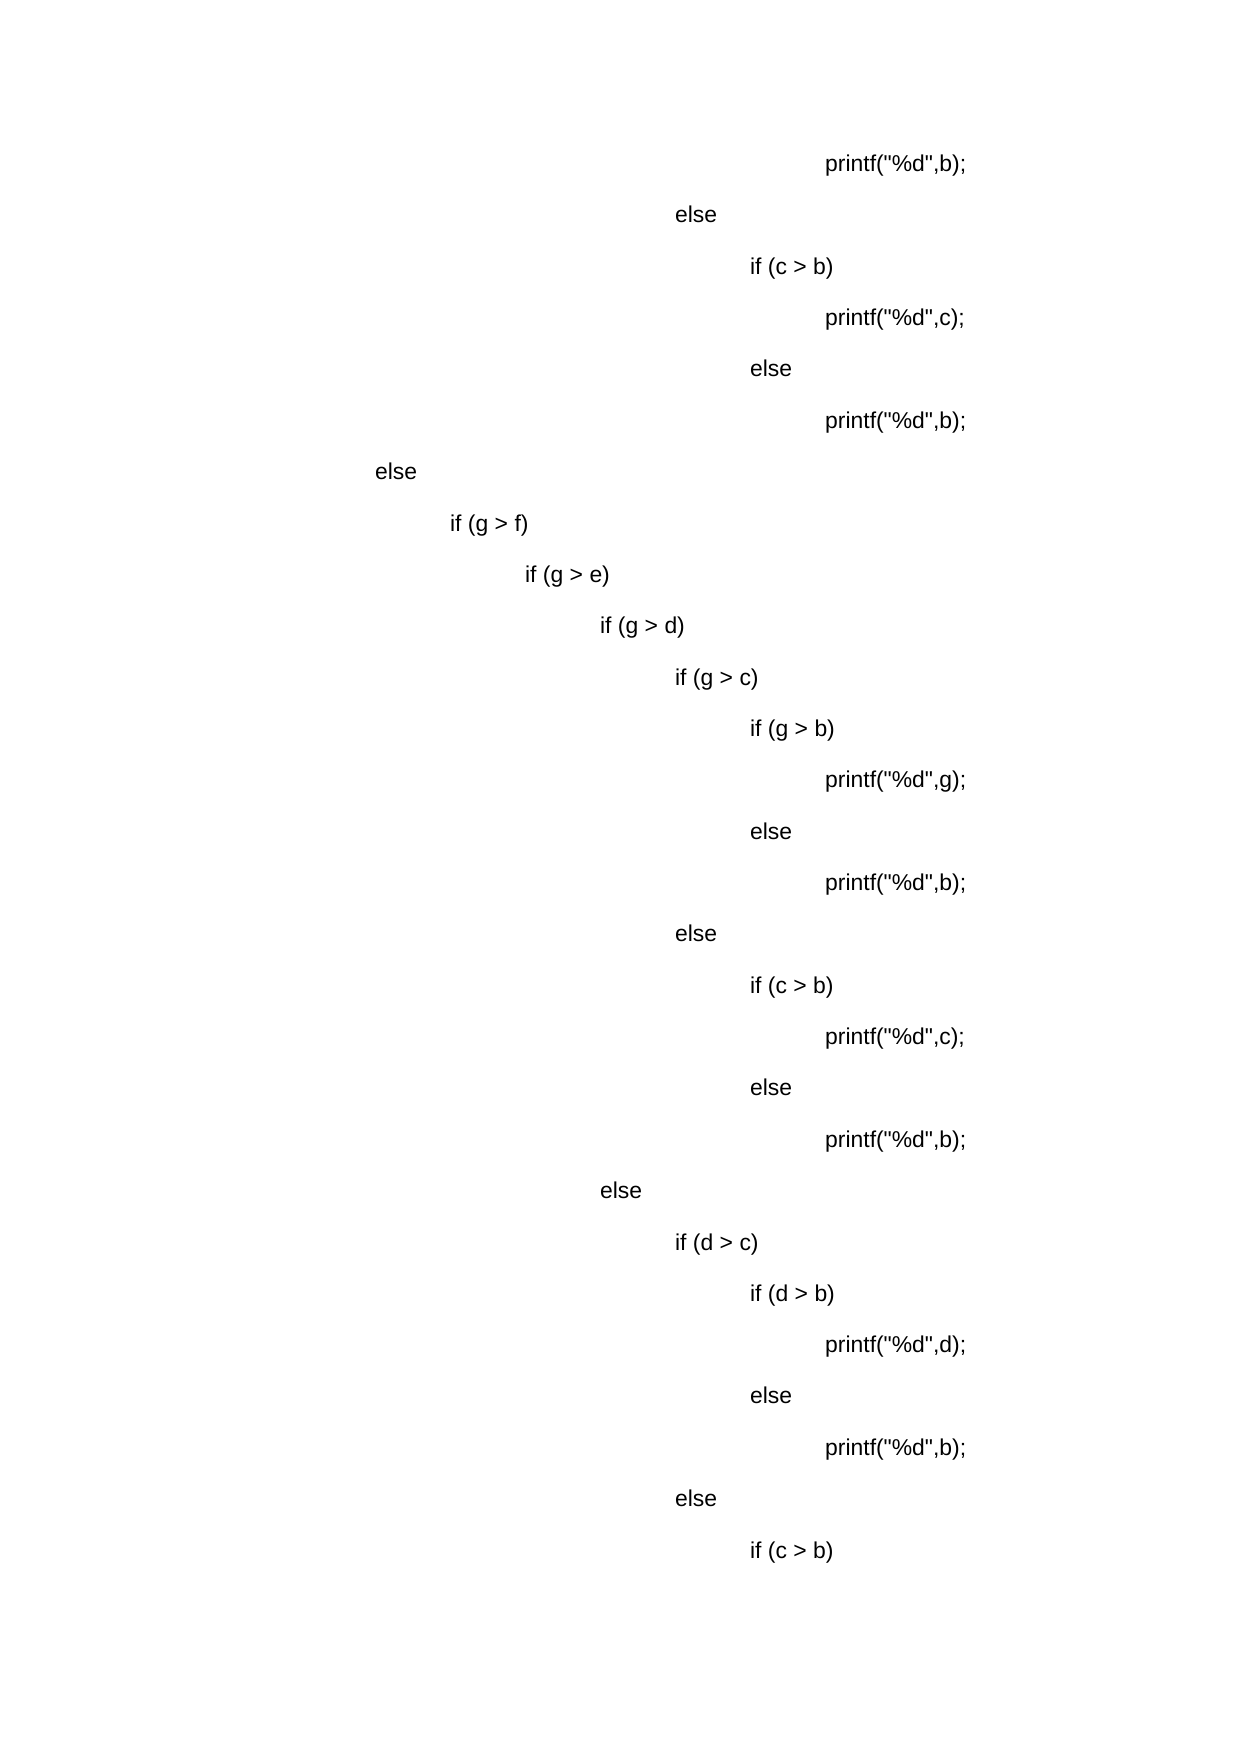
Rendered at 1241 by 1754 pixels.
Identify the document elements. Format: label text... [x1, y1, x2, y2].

text if (c > b) [150, 1537, 1090, 1563]
text if (c > b) [150, 972, 1090, 998]
text printf("%d",c); [150, 304, 1090, 330]
text if (g > f) [150, 509, 1090, 536]
text else [150, 1485, 1090, 1512]
text if (g > d) [150, 612, 1090, 638]
text if (d > c) [150, 1228, 1090, 1255]
text printf("%d",c); [150, 1023, 1090, 1049]
text printf("%d",b); [150, 1126, 1090, 1152]
text else [150, 458, 1090, 484]
text printf("%d",d); [150, 1331, 1090, 1357]
text if (g > b) [150, 715, 1090, 741]
text if (g > c) [150, 663, 1090, 690]
text if (g > e) [150, 561, 1090, 587]
text printf("%d",b); [150, 150, 1090, 176]
text if (d > b) [150, 1280, 1090, 1306]
text if (c > b) [150, 253, 1090, 279]
text else [150, 1177, 1090, 1203]
text printf("%d",b); [150, 407, 1090, 433]
text printf("%d",b); [150, 1434, 1090, 1460]
text else [150, 201, 1090, 228]
text printf("%d",b); [150, 869, 1090, 895]
text else [150, 920, 1090, 947]
text else [150, 355, 1090, 382]
text else [150, 1074, 1090, 1101]
text else [150, 1382, 1090, 1409]
text else [150, 818, 1090, 844]
text printf("%d",g); [150, 766, 1090, 793]
